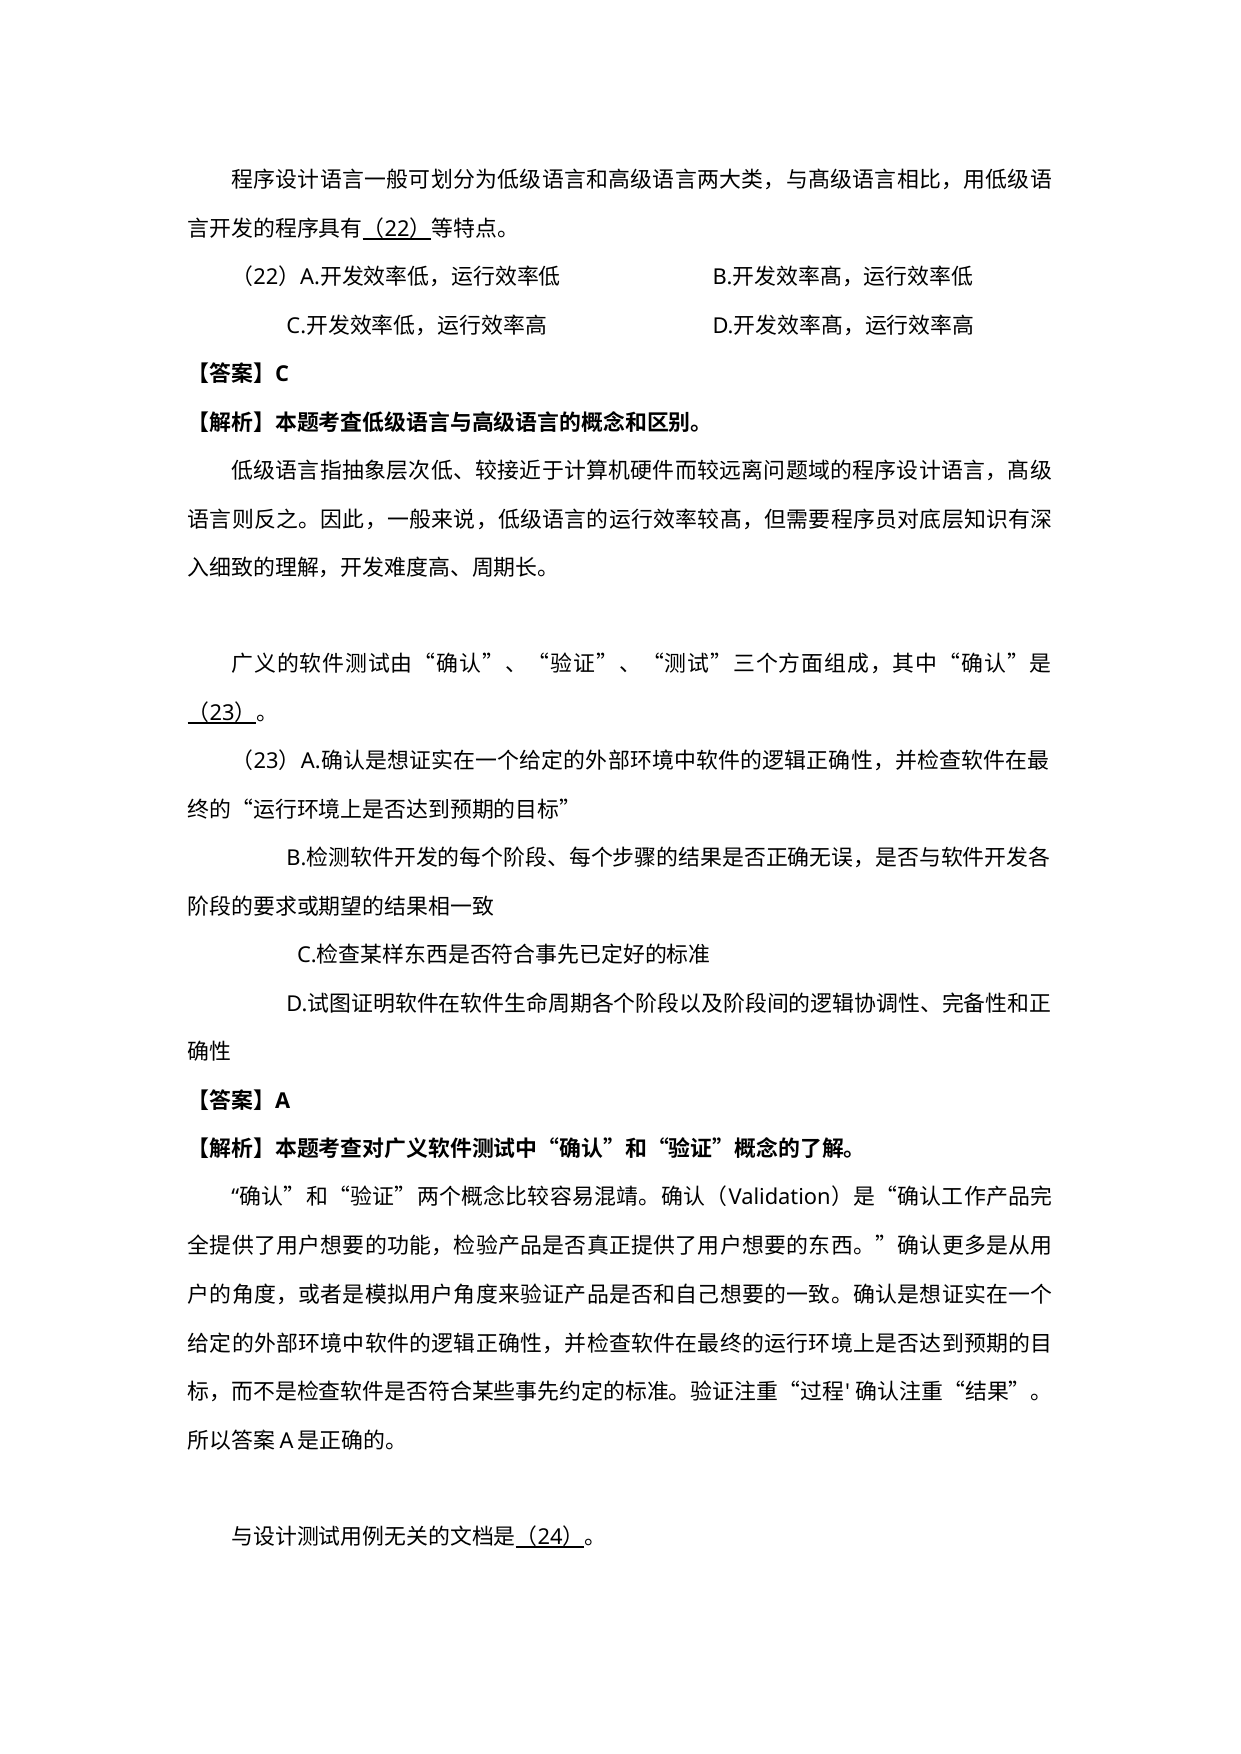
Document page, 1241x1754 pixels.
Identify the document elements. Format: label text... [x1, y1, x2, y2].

text 广义的软件测试由“确认”、“验证”、“测试”三个方面组成，其中“确认”是（23）。 [187, 646, 1053, 727]
text 程序设计语言一般可划分为低级语言和高级语言两大类，与髙级语言相比，用低级语言开发的程序具有（22）等特点。 [187, 162, 1053, 243]
text 【答案】C [187, 356, 1053, 388]
text C.检查某样东西是否符合事先已定好的标准 [231, 937, 1053, 969]
text 【解析】本题考査低级语言与高级语言的概念和区别。 [187, 404, 1053, 437]
text C.开发效率低，运行效率高 D.开发效率髙，运行效率高 [187, 307, 1053, 340]
text 与设计测试用例无关的文档是（24）。 [187, 1518, 1053, 1551]
text 【答案】A [187, 1082, 1053, 1115]
text 【解析】本题考查对广义软件测试中“确认”和“验证”概念的了解。 [187, 1131, 1053, 1163]
text “确认”和“验证”两个概念比较容易混靖。确认（Validation）是“确认工作产品完全提供了用户想要的功能，检验产品是否真正提供了用户想要的东西。”确认更多是从用户的角度，或者是模拟用户角度来验证产品是否和自己想要的一致。确认是想证实在一个给定的外部环境中软件的逻辑正确性，并检查软件在最终的运行环境上是否达到预期的目标，而不是检查软件是否符合某些事先约定的标准。验证注重“过程' 确认注重“结果”。所以答案A是正确的。 [187, 1179, 1053, 1455]
text 低级语言指抽象层次低、较接近于计算机硬件而较远离问题域的程序设计语言，髙级语言则反之。因此，一般来说，低级语言的运行效率较髙，但需要程序员对底层知识有深入细致的理解，开发难度高、周期长。 [187, 452, 1053, 582]
text （23）A.确认是想证实在一个给定的外部环境中软件的逻辑正确性，并检查软件在最终的“运行环境上是否达到预期的目标” [187, 743, 1053, 824]
text （22）A.开发效率低，运行效率低 B.开发效率髙，运行效率低 [187, 259, 1053, 292]
text D.试图证明软件在软件生命周期各个阶段以及阶段间的逻辑协调性、完备性和正确性 [187, 985, 1053, 1066]
text B.检测软件开发的每个阶段、每个步骤的结果是否正确无误，是否与软件开发各阶段的要求或期望的结果相一致 [187, 840, 1053, 921]
